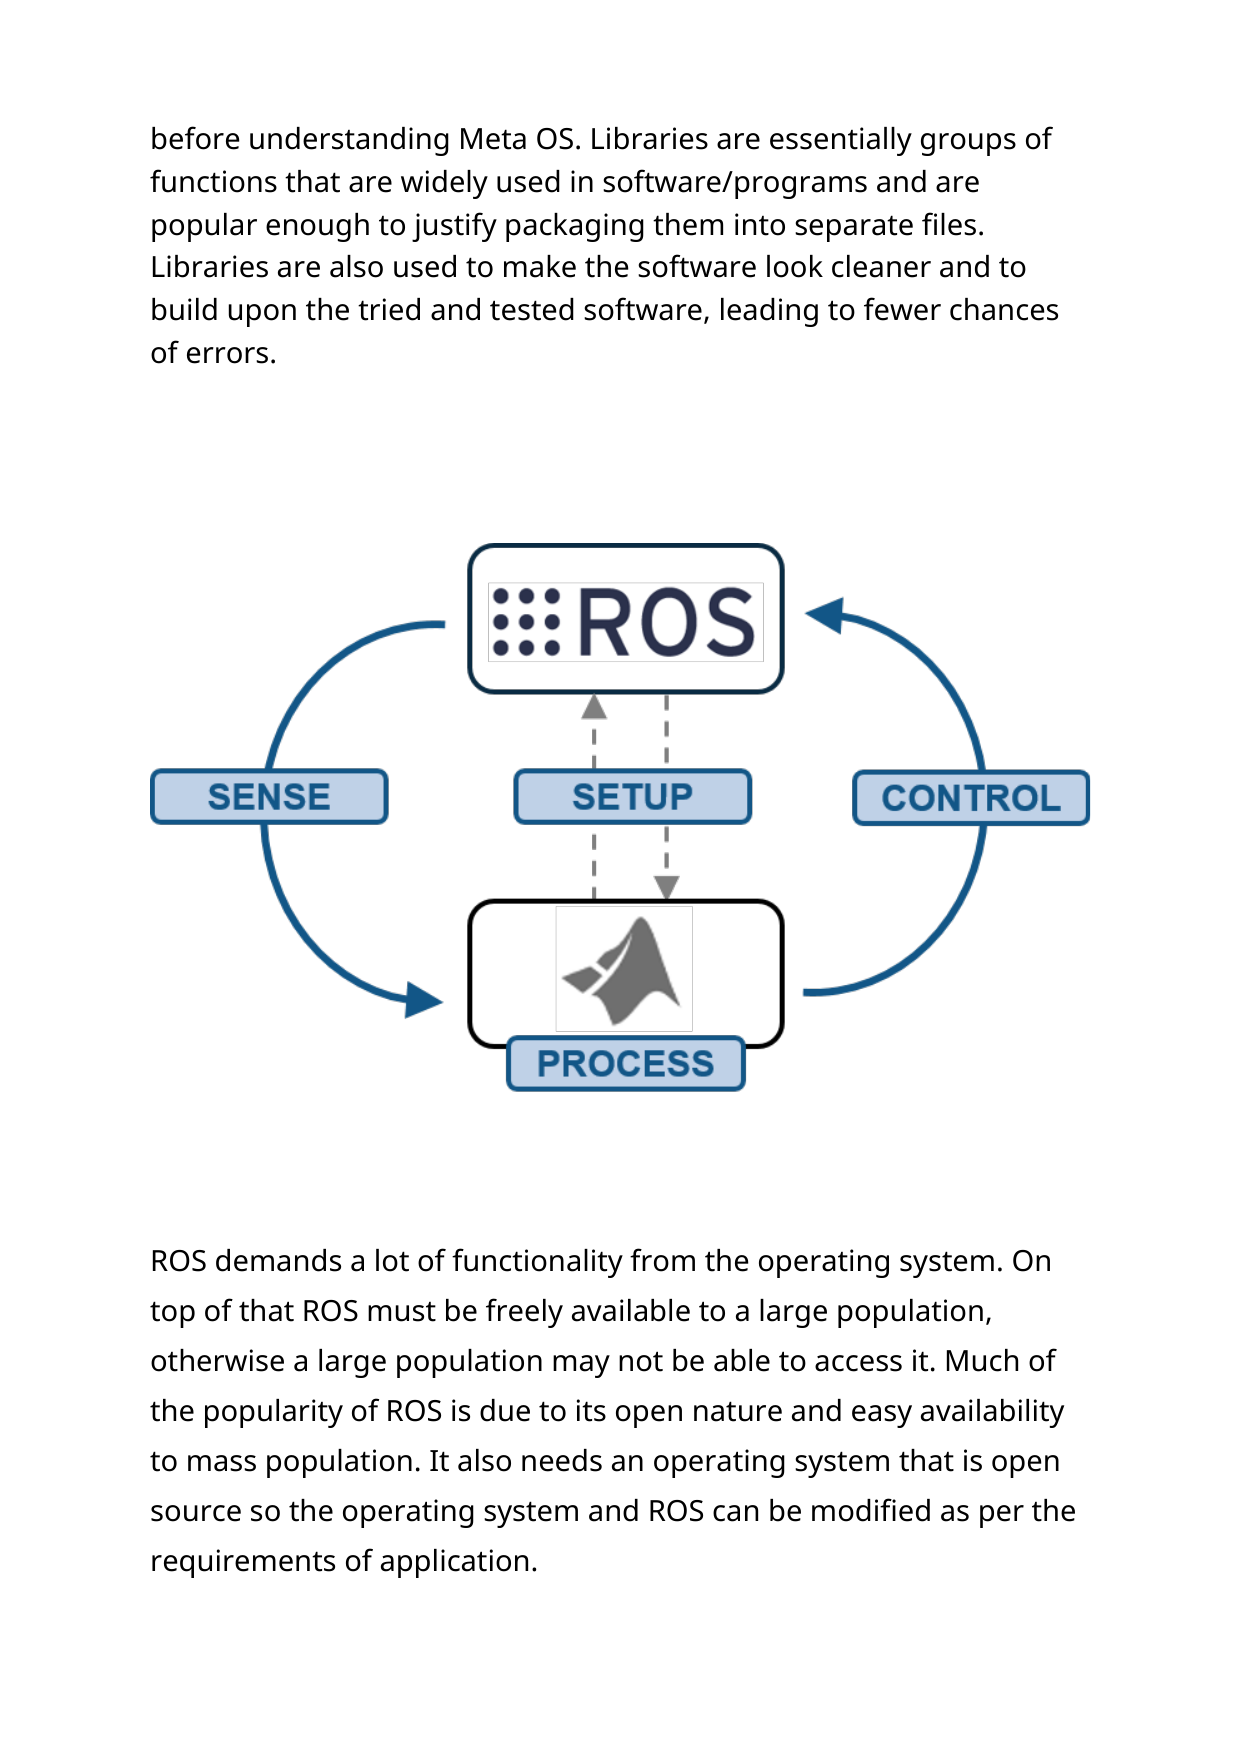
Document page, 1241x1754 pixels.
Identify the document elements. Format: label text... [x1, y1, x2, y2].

picture [150, 543, 1091, 1108]
text ROS demands a lot of functionality from the operating system. On top of that ROS must be freely available to a large population, otherwise a large population may not be able to access it. Much of the popularity of ROS is due to its open nature and easy availability to mass population. It also needs an operating system that is open source so the operating system and ROS can be modified as per the requirements of application. [150, 1230, 1090, 1580]
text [150, 118, 1090, 372]
